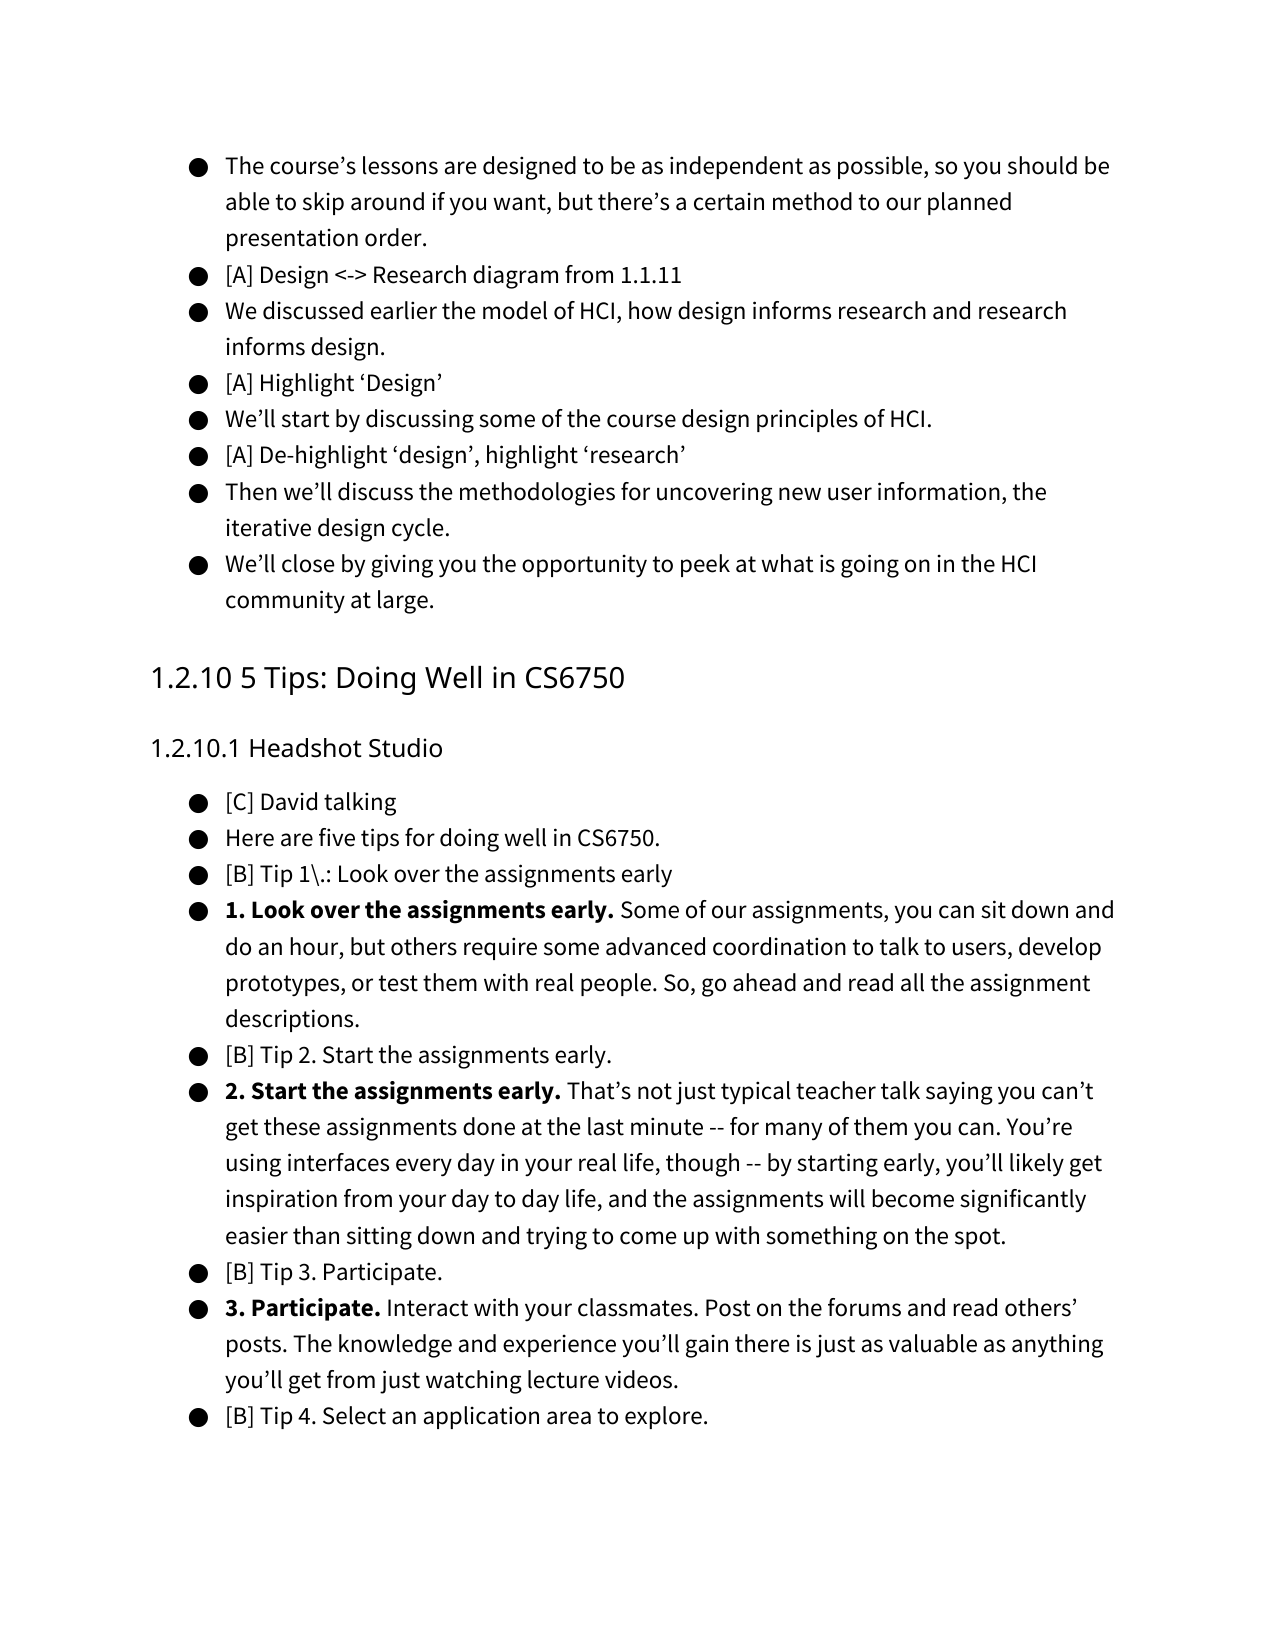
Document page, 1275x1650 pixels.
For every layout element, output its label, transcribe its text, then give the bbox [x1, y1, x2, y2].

list [A] De-highlight ‘design’, highlight ‘research’ [187, 439, 1125, 471]
list We’ll close by giving you the opportunity to peek at what is going on in the HCI community at large. [187, 548, 1125, 615]
list 2. Start the assignments early. That’s not just typical teacher talk saying you can’t get these assignments done at the last minute -- for many of them you can. You’re using interfaces every day in your real life, though -- by starting early, you’ll likely get inspiration from your day to day life, and the assignments will become significantly easier than sitting down and trying to come up with something on the spot. [187, 1075, 1125, 1251]
list 1. Look over the assignments early. Some of our assignments, you can sit down and do an hour, but others require some advanced coordination to talk to users, develop prototypes, or test them with real people. So, go ahead and read all the assignment descriptions. [187, 894, 1125, 1034]
list [A] Highlight ‘Design’ [187, 367, 1125, 398]
list Then we’ll discuss the methodologies for uncovering new user information, the iterative design cycle. [187, 475, 1125, 543]
list [A] Design <-> Research diagram from 1.1.11 [187, 258, 1125, 290]
list We’ll start by discussing some of the course design principles of HCI. [187, 403, 1125, 434]
list We discussed earlier the model of HCI, how design informs research and research informs design. [187, 294, 1125, 362]
list [B] Tip 4. Select an application area to explore. [187, 1400, 1125, 1432]
list [B] Tip 1\.: Look over the assignments early [187, 858, 1125, 889]
list 3. Participate. Interact with your classmates. Post on the forums and read others’ posts. The knowledge and experience you’ll gain there is just as valuable as anything you’ll get from just watching lecture videos. [187, 1292, 1125, 1396]
list Here are five tips for doing well in CS6750. [187, 822, 1125, 853]
list [B] Tip 2. Start the assignments early. [187, 1039, 1125, 1070]
subtitle 1.2.10 5 Tips: Doing Well in CS6750 [150, 657, 1125, 697]
list The course’s lessons are designed to be as independent as possible, so you should be able to skip around if you want, but there’s a certain method to our planned presentation order. [187, 150, 1125, 254]
list [C] David talking [187, 786, 1125, 817]
subtitle 1.2.10.1 Headshot Studio [150, 730, 1125, 764]
list [B] Tip 3. Participate. [187, 1256, 1125, 1287]
